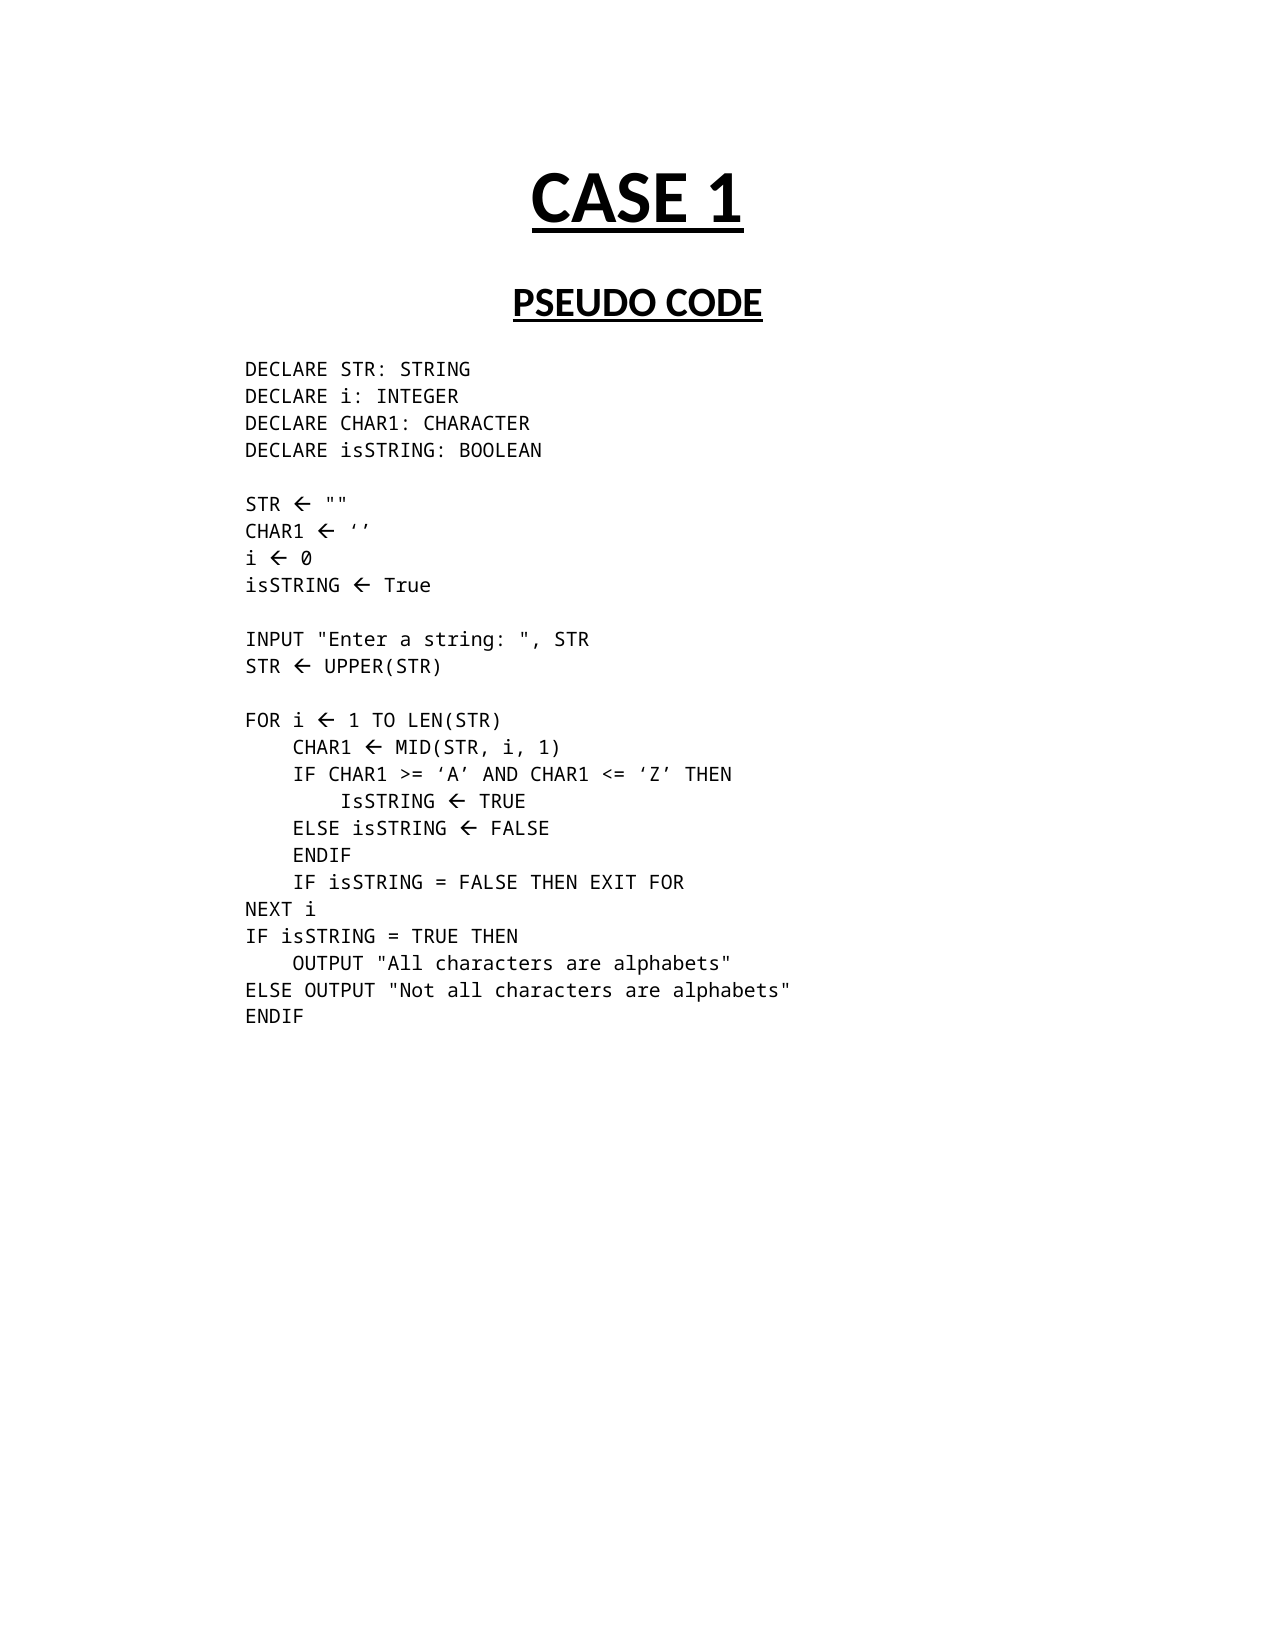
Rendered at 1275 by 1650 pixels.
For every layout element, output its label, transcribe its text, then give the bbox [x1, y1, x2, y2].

text CASE 1 [150, 150, 1125, 242]
text IsSTRING TRUE [150, 787, 1125, 814]
text IF CHAR1 >= ‘A’ AND CHAR1 <= ‘Z’ THEN [150, 760, 1125, 787]
text STR "" [150, 490, 1125, 517]
text CHAR1 ‘’ [150, 517, 1125, 544]
text CHAR1 MID(STR, i, 1) [150, 733, 1125, 760]
text NEXT i [150, 895, 1125, 922]
text STR UPPER(STR) [150, 652, 1125, 679]
text i 0 [150, 544, 1125, 571]
text PSEUDO CODE [150, 276, 1125, 327]
text DECLARE CHAR1: CHARACTER [150, 409, 1125, 436]
text DECLARE i: INTEGER [150, 382, 1125, 409]
text ELSE isSTRING FALSE [150, 814, 1125, 841]
text IF isSTRING = FALSE THEN EXIT FOR [150, 868, 1125, 895]
text IF isSTRING = TRUE THEN [150, 922, 1125, 949]
text ELSE OUTPUT "Not all characters are alphabets" [150, 976, 1125, 1003]
text DECLARE STR: STRING [150, 355, 1125, 382]
text INPUT "Enter a string: ", STR [150, 625, 1125, 652]
text OUTPUT "All characters are alphabets" [150, 949, 1125, 976]
text FOR i 1 TO LEN(STR) [150, 706, 1125, 733]
text isSTRING True [150, 571, 1125, 598]
text DECLARE isSTRING: BOOLEAN [150, 436, 1125, 463]
text ENDIF [150, 841, 1125, 868]
text ENDIF [150, 1003, 1125, 1030]
